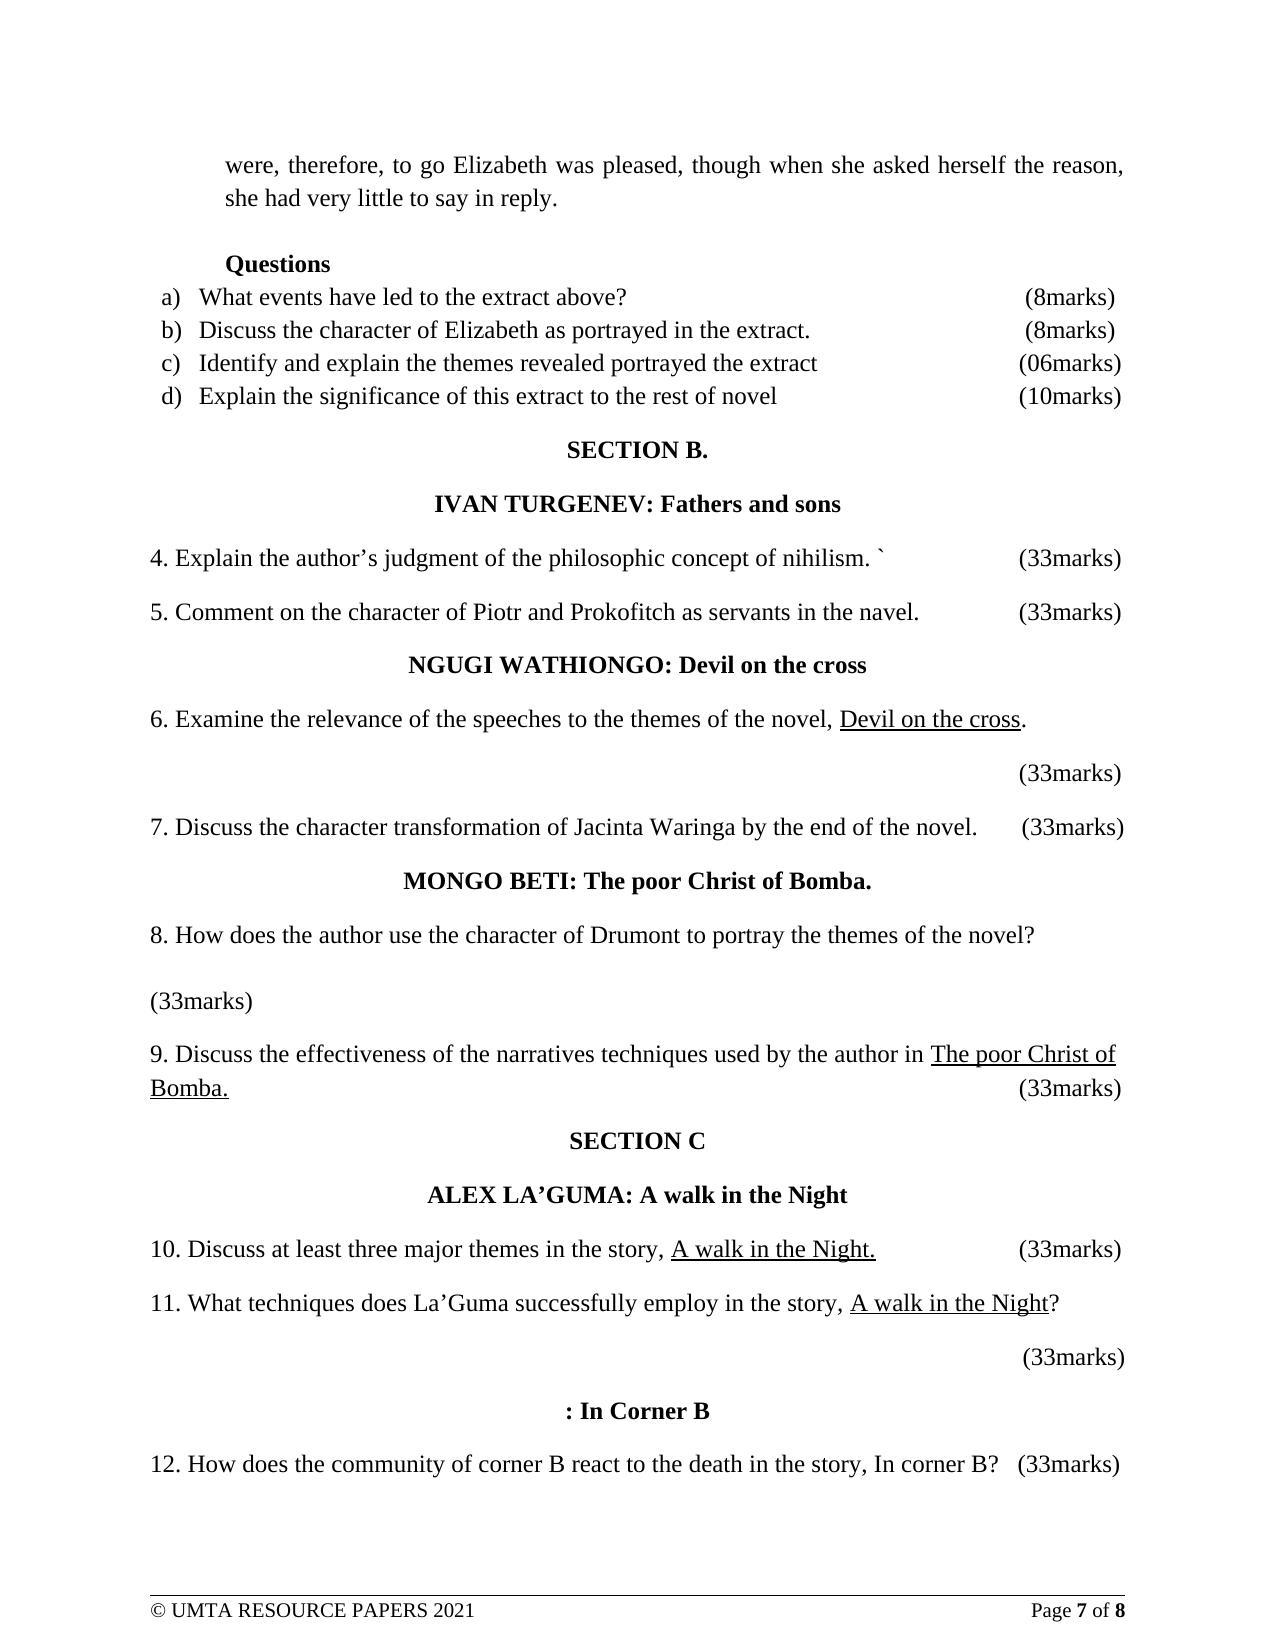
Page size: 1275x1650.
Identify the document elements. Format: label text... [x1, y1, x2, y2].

list Questions [225, 249, 1125, 278]
text ALEX LA’GUMA: A walk in the Night [150, 1180, 1125, 1209]
text 4. Explain the author’s judgment of the philosophic concept of nihilism. ` (33marks) [150, 543, 1125, 571]
text 10. Discuss at least three major themes in the story, A walk in the Night. (33marks) [150, 1234, 1125, 1263]
text 11. What techniques does La’Guma successfully employ in the story, A walk in the Night? [150, 1288, 1125, 1317]
text NGUGI WATHIONGO: Devil on the cross [150, 650, 1125, 679]
text 7. Discuss the character transformation of Jacinta Waringa by the end of the novel. (33marks) [150, 812, 1125, 841]
text SECTION C [150, 1126, 1125, 1155]
list Identify and explain the themes revealed portrayed the extract (06marks) [161, 348, 1125, 377]
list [225, 150, 1125, 212]
text (33marks) [150, 758, 1125, 787]
text 5. Comment on the character of Piotr and Prokofitch as servants in the navel. (33marks) [150, 597, 1125, 625]
text MONGO BETI: The poor Christ of Bomba. [150, 866, 1125, 894]
text : In Corner B [150, 1396, 1125, 1424]
list Explain the significance of this extract to the rest of novel (10marks) [161, 381, 1125, 410]
text SECTION B. [150, 435, 1125, 464]
text 9. Discuss the effectiveness of the narratives techniques used by the author in The poor Christ of Bomba. (33marks) [150, 1039, 1125, 1101]
list What events have led to the extract above? (8marks) [161, 282, 1125, 311]
text 12. How does the community of corner B react to the death in the story, In corner B? (33marks) [150, 1449, 1125, 1478]
text (33marks) [150, 1342, 1125, 1371]
text 8. How does the author use the character of Drumont to portray the themes of the novel? (33marks) [150, 920, 1125, 1014]
text IVAN TURGENEV: Fathers and sons [150, 489, 1125, 518]
list Discuss the character of Elizabeth as portrayed in the extract. (8marks) [161, 315, 1125, 344]
text 6. Examine the relevance of the speeches to the themes of the novel, Devil on the cross. [150, 704, 1125, 733]
